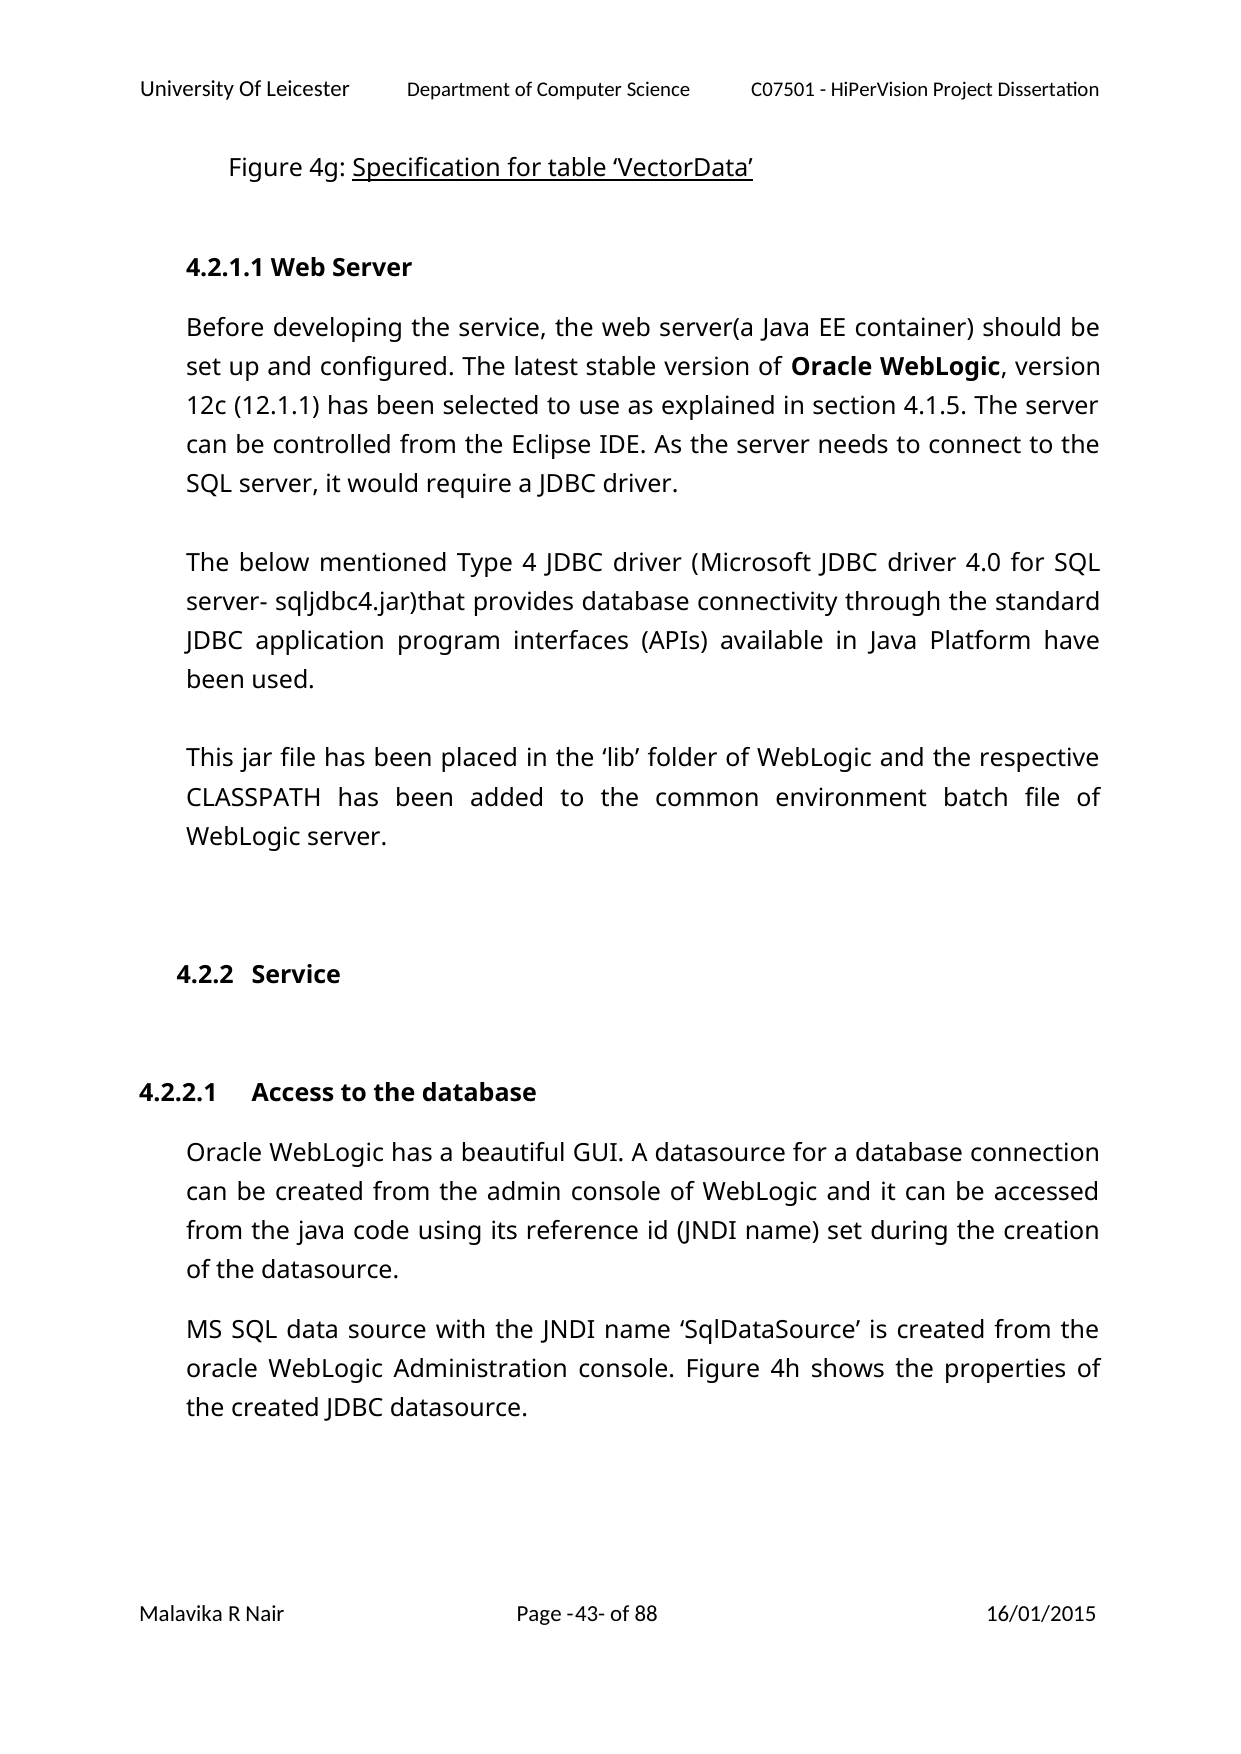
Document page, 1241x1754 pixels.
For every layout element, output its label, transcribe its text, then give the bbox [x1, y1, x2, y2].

list Access to the database [139, 1074, 1101, 1108]
text MS SQL data source with the JNDI name ‘SqlDataSource’ is created from the oracle WebLogic Administration console. Figure 4h shows the properties of the created JDBC datasource. [186, 1312, 1101, 1424]
list Service [176, 957, 1101, 991]
text Oracle WebLogic has a beautiful GUI. A datasource for a database connection can be created from the admin console of WebLogic and it can be accessed from the java code using its reference id (JNDI name) set during the creation of the datasource. [186, 1134, 1101, 1286]
text The below mentioned Type 4 JDBC driver (Microsoft JDBC driver 4.0 for SQL server- sqljdbc4.jar)that provides database connectivity through the standard JDBC application program interfaces (APIs) available in Java Platform have been used. [186, 544, 1101, 696]
text Before developing the service, the web server(a Java EE container) should be set up and configured. The latest stable version of Oracle WebLogic, version 12c (12.1.1) has been selected to use as explained in section 4.1.5. The server can be controlled from the Eclipse IDE. As the server needs to connect to the SQL server, it would require a JDBC driver. [186, 309, 1101, 500]
text 4.2.1.1 Web Server [139, 249, 1101, 283]
text This jar file has been placed in the ‘lib’ folder of WebLogic and the respective CLASSPATH has been added to the common environment batch file of WebLogic server. [186, 740, 1101, 852]
list Figure 4g: Specification for table ‘VectorData’ [228, 150, 1101, 184]
